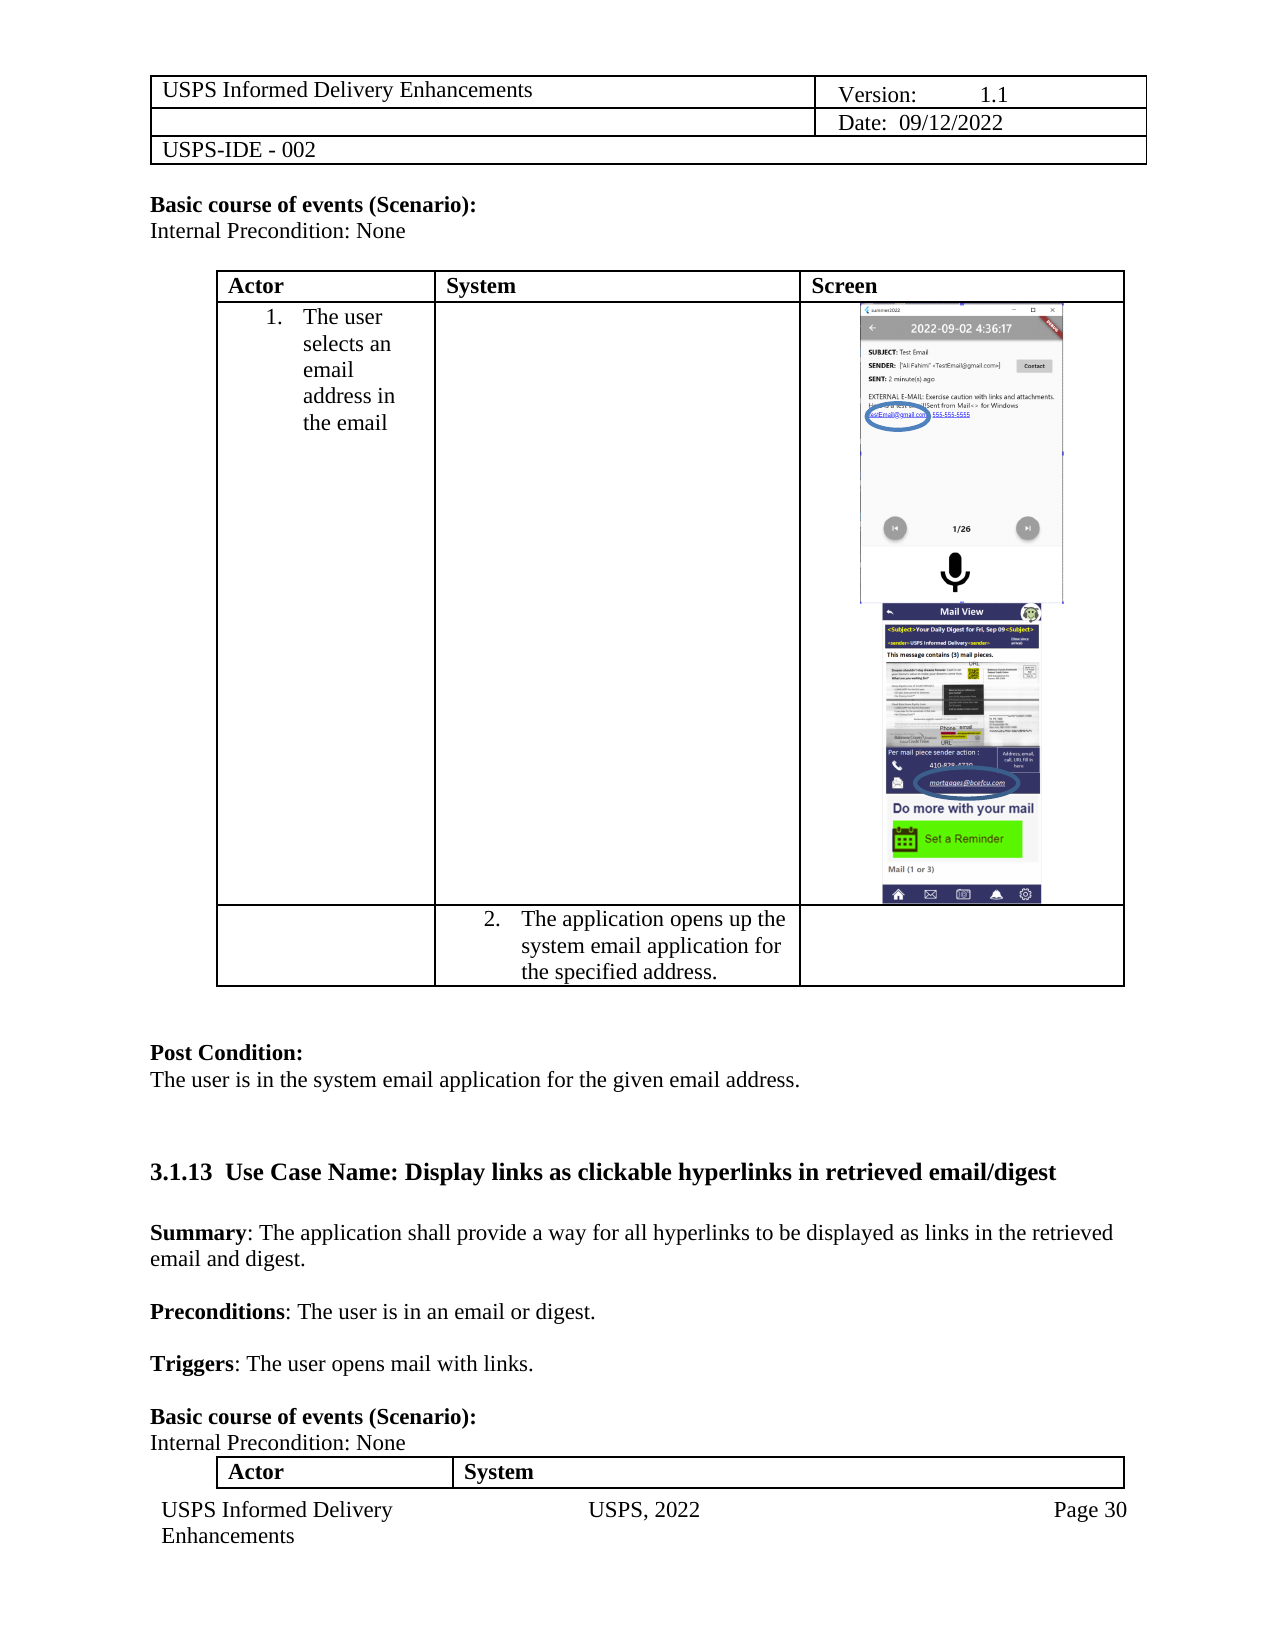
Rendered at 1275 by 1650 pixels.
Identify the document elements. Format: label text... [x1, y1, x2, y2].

text Triggers: The user opens mail with links. [150, 1350, 1125, 1377]
text Internal Precondition: None [150, 217, 1125, 243]
table_header Screen [801, 272, 1123, 301]
table_header System [454, 1458, 1123, 1487]
table_cell [801, 906, 1123, 984]
table_header Actor [218, 272, 434, 301]
text Basic course of events (Scenario): [150, 1403, 1125, 1429]
table_cell [1042, 303, 1123, 903]
picture [860, 303, 1064, 904]
table_cell The user selects an email address in the email [218, 303, 434, 903]
table_cell [218, 906, 434, 984]
text Summary: The application shall provide a way for all hyperlinks to be displayed as links in the retrieved email and digest. [150, 1219, 1125, 1271]
text Internal Precondition: None [150, 1429, 1125, 1456]
text Basic course of events (Scenario): [150, 191, 1125, 217]
text The user is in the system email application for the given email address. [150, 1066, 1125, 1092]
table_cell [801, 303, 882, 903]
subtitle Use Case Name: Display links as clickable hyperlinks in retrieved email/digest [150, 1157, 1125, 1186]
text Preconditions: The user is in an email or digest. [150, 1298, 1125, 1324]
table_cell The application opens up the system email application for the specified address. [436, 906, 799, 984]
table_header System [436, 272, 799, 301]
table_cell [436, 303, 799, 903]
text Post Condition: [150, 1039, 1125, 1066]
table_header Actor [218, 1458, 452, 1487]
